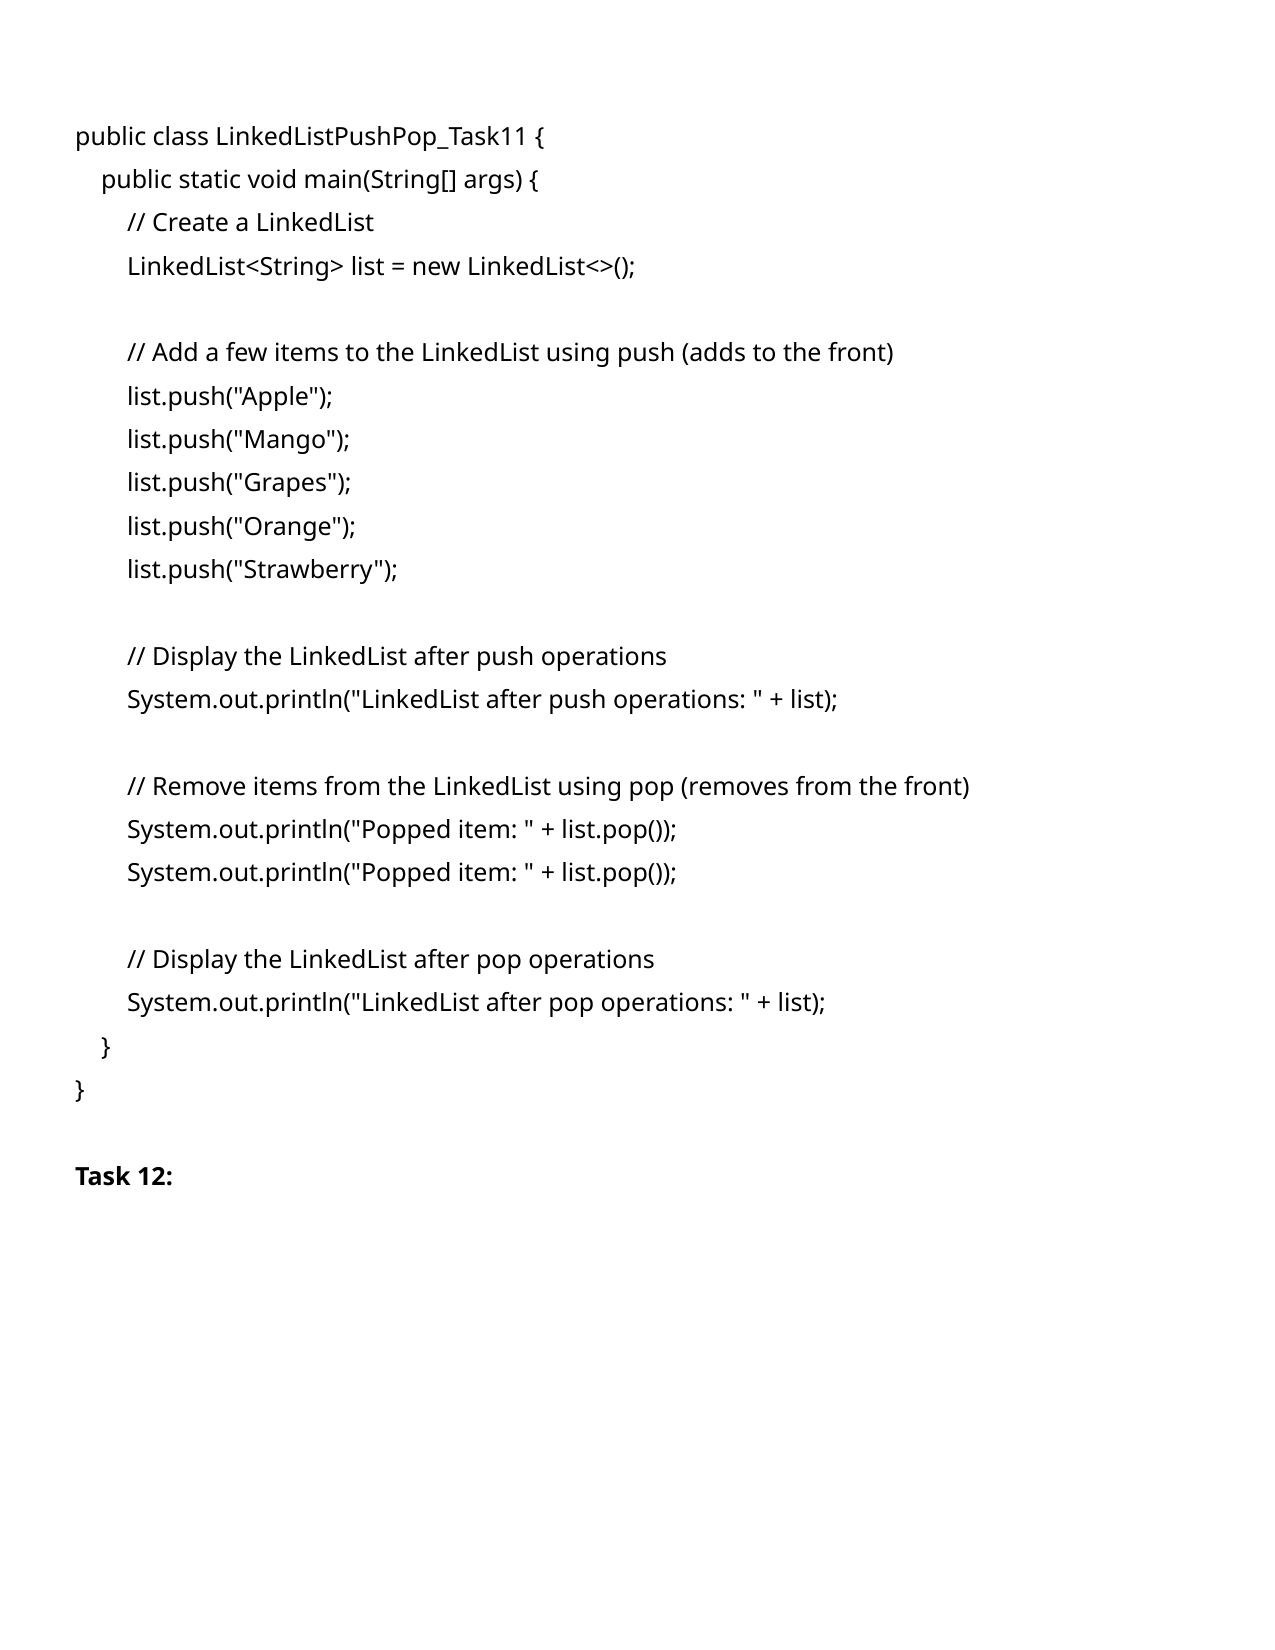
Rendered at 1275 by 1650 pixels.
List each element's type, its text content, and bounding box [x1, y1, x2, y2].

text } [75, 1072, 1200, 1106]
text public class LinkedListPushPop_Task11 { [75, 118, 1200, 152]
text list.push("Orange"); [75, 508, 1200, 542]
text } [75, 1028, 1200, 1062]
text // Display the LinkedList after pop operations [75, 942, 1200, 976]
text System.out.println("Popped item: " + list.pop()); [75, 812, 1200, 846]
text list.push("Grapes"); [75, 465, 1200, 499]
text list.push("Strawberry"); [75, 552, 1200, 586]
text // Remove items from the LinkedList using pop (removes from the front) [75, 768, 1200, 802]
text System.out.println("Popped item: " + list.pop()); [75, 855, 1200, 889]
text Task 12: [75, 1158, 1200, 1192]
text System.out.println("LinkedList after pop operations: " + list); [75, 985, 1200, 1019]
text list.push("Mango"); [75, 422, 1200, 456]
text list.push("Apple"); [75, 378, 1200, 412]
text LinkedList<String> list = new LinkedList<>(); [75, 248, 1200, 282]
text public static void main(String[] args) { [75, 162, 1200, 196]
text System.out.println("LinkedList after push operations: " + list); [75, 682, 1200, 716]
text // Add a few items to the LinkedList using push (adds to the front) [75, 335, 1200, 369]
text // Display the LinkedList after push operations [75, 638, 1200, 672]
text // Create a LinkedList [75, 205, 1200, 239]
